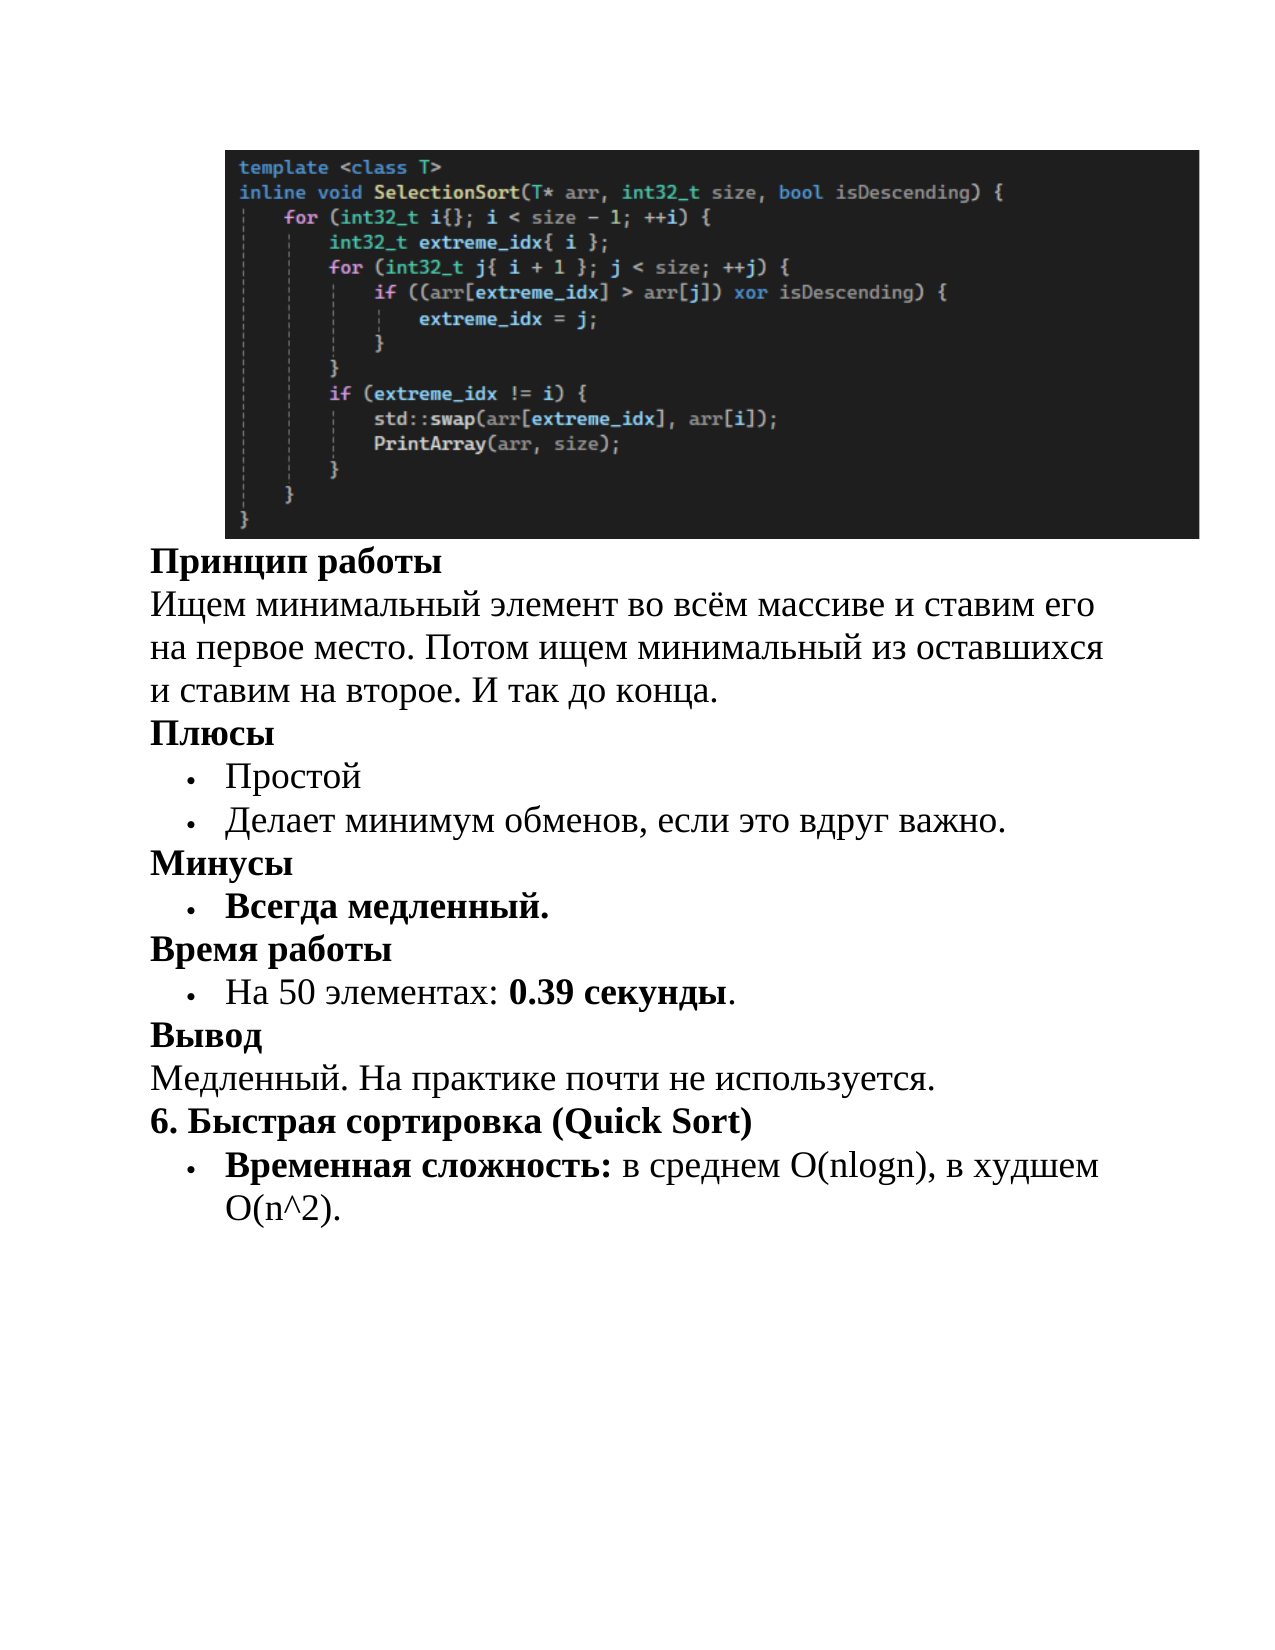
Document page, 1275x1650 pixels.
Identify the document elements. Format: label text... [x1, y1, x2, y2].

list На 50 элементах: 0.39 секунды. [187, 969, 1125, 1013]
text Плюсы [150, 711, 1125, 754]
text Время работы [150, 926, 1125, 969]
picture [225, 150, 1200, 539]
text Вывод [150, 1013, 1125, 1056]
list Временная сложность: в среднем O(nlogn), в худшем O(n^2). [187, 1142, 1125, 1228]
list Всегда медленный. [187, 883, 1125, 926]
text Принцип работы [150, 538, 1125, 581]
text Минусы [150, 840, 1125, 883]
text Ищем минимальный элемент во всём массиве и ставим его на первое место. Потом ищем минимальный из оставшихся и ставим на второе. И так до конца. [150, 581, 1125, 711]
list Простой [187, 754, 1125, 797]
list Делает минимум обменов, если это вдруг важно. [187, 797, 1125, 840]
text 6. Быстрая сортировка (Quick Sort) [150, 1099, 1125, 1142]
text Медленный. На практике почти не используется. [150, 1056, 1125, 1099]
